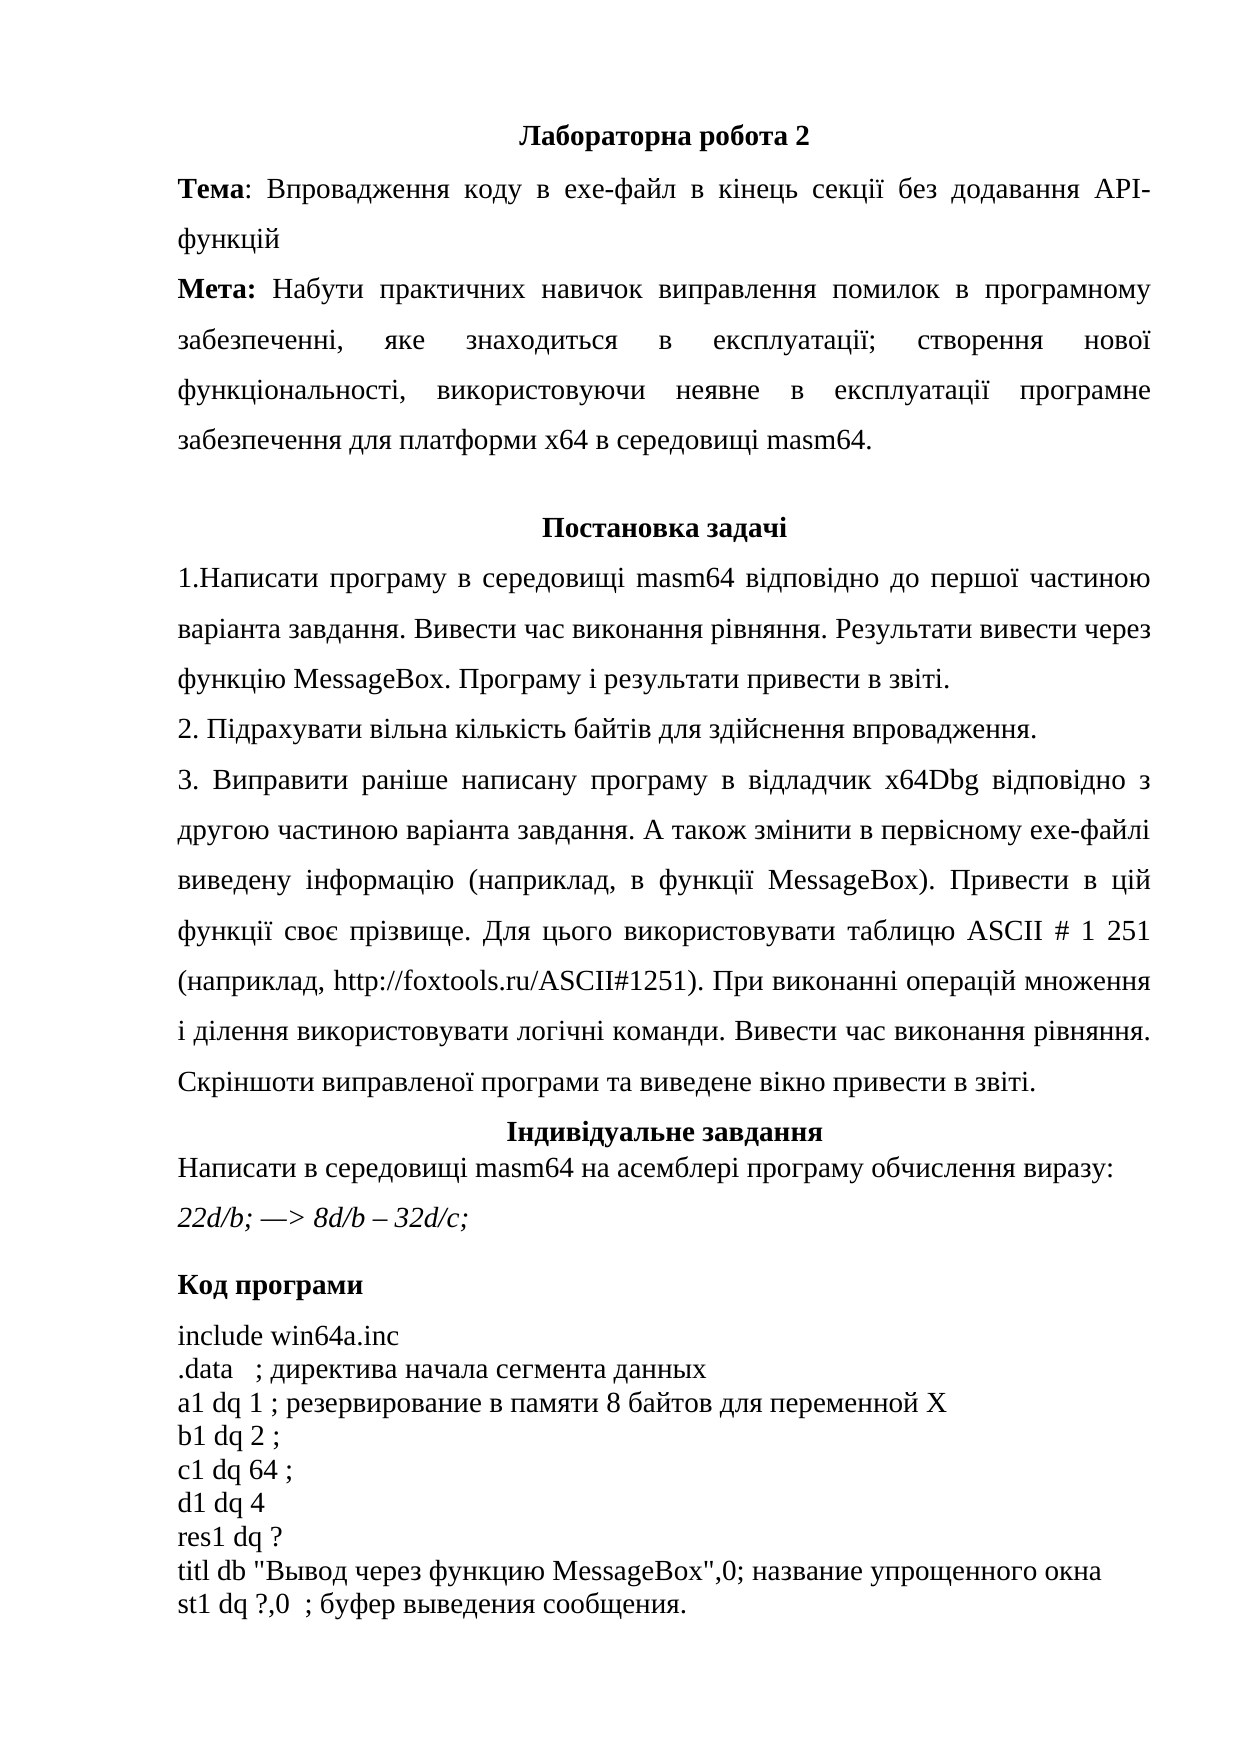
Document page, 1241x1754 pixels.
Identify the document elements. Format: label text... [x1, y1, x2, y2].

text Індивідуальне завдання [177, 1114, 1152, 1148]
text 2. Підрахувати вільна кількість байтів для здійснення впровадження. [177, 712, 1152, 745]
text 22d/b; —> 8d/b – 32d/c; [177, 1201, 1152, 1234]
text st1 dq ?,0 ; буфер выведения сообщения. [177, 1586, 1152, 1620]
text 3. Виправити раніше написану програму в відладчик x64Dbg відповідно з другою частиною варіанта завдання. А також змінити в первісному ехе-файлі виведену інформацію (наприклад, в функції MessageBox). Привести в цій функції своє прізвище. Для цього використовувати таблицю ASCII # 1 251 (наприклад, http://foxtools.ru/ASCII#1251). При виконанні операцій множення і ділення використовувати логічні команди. Вивести час виконання рівняння. Скріншоти виправленої програми та виведене вікно привести в звіті. [177, 762, 1152, 1097]
text c1 dq 64 ; [177, 1452, 1152, 1486]
text b1 dq 2 ; [177, 1418, 1152, 1452]
text titl db "Вывод через функцию MessageBox",0; название упрощенного окна [177, 1553, 1152, 1586]
text Тема: Впровадження коду в ехе-файл в кінець секції без додавання API-функцій [177, 171, 1152, 255]
text 1.Написати програму в середовищі masm64 відповідно до першої частиною варіанта завдання. Вивести час виконання рівняння. Результати вивести через функцію MessageBox. Програму і результати привести в звіті. [177, 561, 1152, 695]
text Лабораторна робота 2 [177, 118, 1152, 152]
text Написати в середовищі masm64 на асемблері програму обчислення виразу: [177, 1150, 1152, 1184]
text Код програми [177, 1267, 1152, 1301]
text include win64a.inc [177, 1318, 1152, 1351]
subtitle Постановка задачі [177, 510, 1152, 544]
text d1 dq 4 [177, 1486, 1152, 1519]
text res1 dq ? [177, 1519, 1152, 1553]
subtitle Мета: Набути практичних навичок виправлення помилок в програмному забезпеченні, яке знаходиться в експлуатації; створення нової функціональності, використовуючи неявне в експлуатації програмне забезпечення для платформи х64 в середовищі masm64. [177, 272, 1152, 456]
text a1 dq 1 ; резервирование в памяти 8 байтов для переменной Х [177, 1385, 1152, 1418]
text .data ; директива начала сегмента данных [177, 1351, 1152, 1385]
